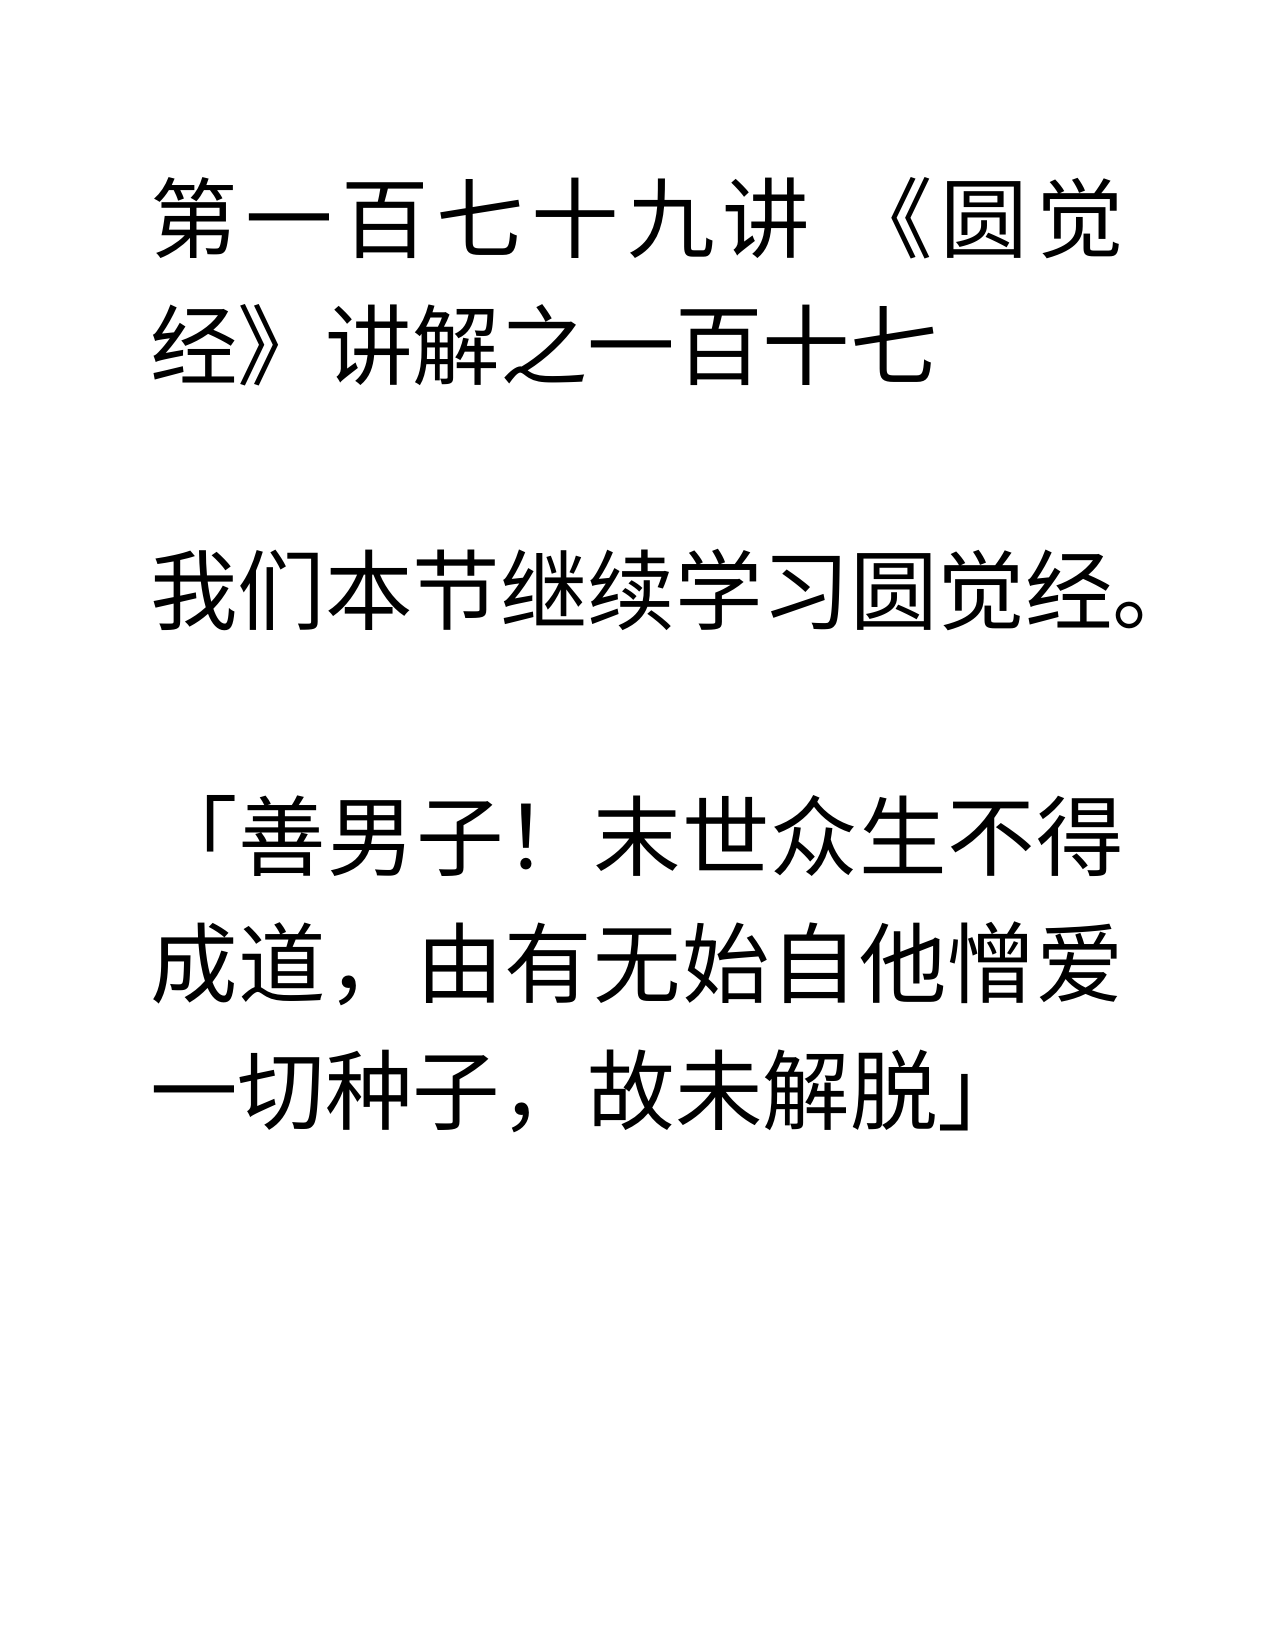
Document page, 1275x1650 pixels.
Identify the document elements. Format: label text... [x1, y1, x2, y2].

text 我们本节继续学习圆觉经。 [150, 522, 1125, 649]
text 第一百七十九讲 《圆觉经》讲解之一百十七 [150, 150, 1125, 403]
text 「善男子！末世众生不得成道，由有无始自他憎爱一切种子，故未解脱」 [150, 768, 1125, 1148]
